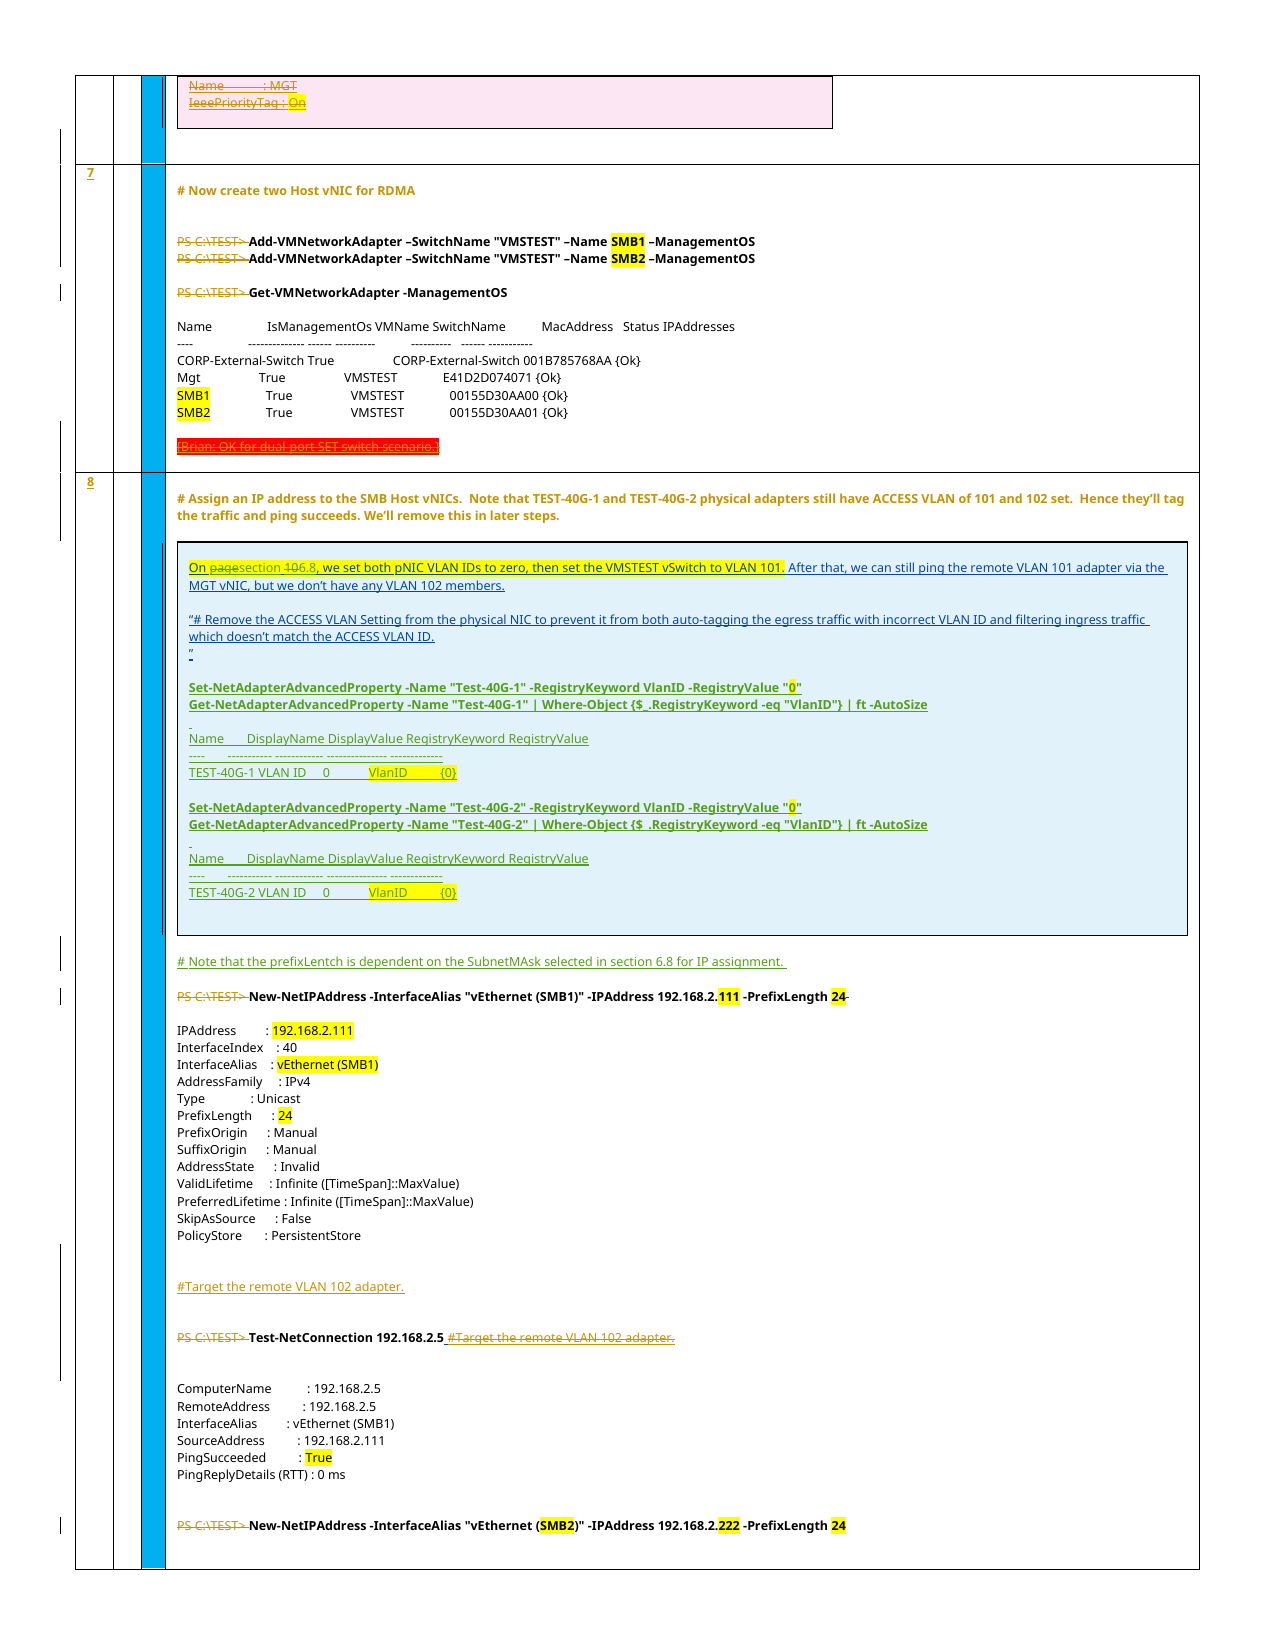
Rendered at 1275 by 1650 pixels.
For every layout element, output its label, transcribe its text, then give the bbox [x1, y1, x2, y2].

table_cell [114, 473, 141, 1568]
table_cell [76, 473, 113, 1568]
table_cell [76, 165, 113, 472]
table_cell # Now create two Host vNIC for RDMA Add-VMNetworkAdapter –SwitchName "VMSTEST" –Name SMB1 –ManagementOS Add-VMNetworkAdapter –SwitchName "VMSTEST" –Name SMB2 –ManagementOS Get-VMNetworkAdapter -ManagementOS Name IsManagementOs VMName SwitchName MacAddress Status IPAddresses ---- -------------- ------ ---------- ---------- ------ ----------- CORP-External-Switch True CORP-External-Switch 001B785768AA {Ok} Mgt True VMSTEST E41D2D074071 {Ok} SMB1 True VMSTEST 00155D30AA00 {Ok} SMB2 True VMSTEST 00155D30AA01 {Ok} [166, 165, 1199, 472]
table_cell [76, 76, 113, 163]
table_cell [166, 473, 1199, 1568]
table_cell [142, 76, 165, 163]
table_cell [166, 76, 1199, 163]
table_cell [142, 473, 165, 1568]
table_cell [114, 165, 141, 472]
table_cell [142, 165, 165, 472]
table_cell [114, 76, 141, 163]
